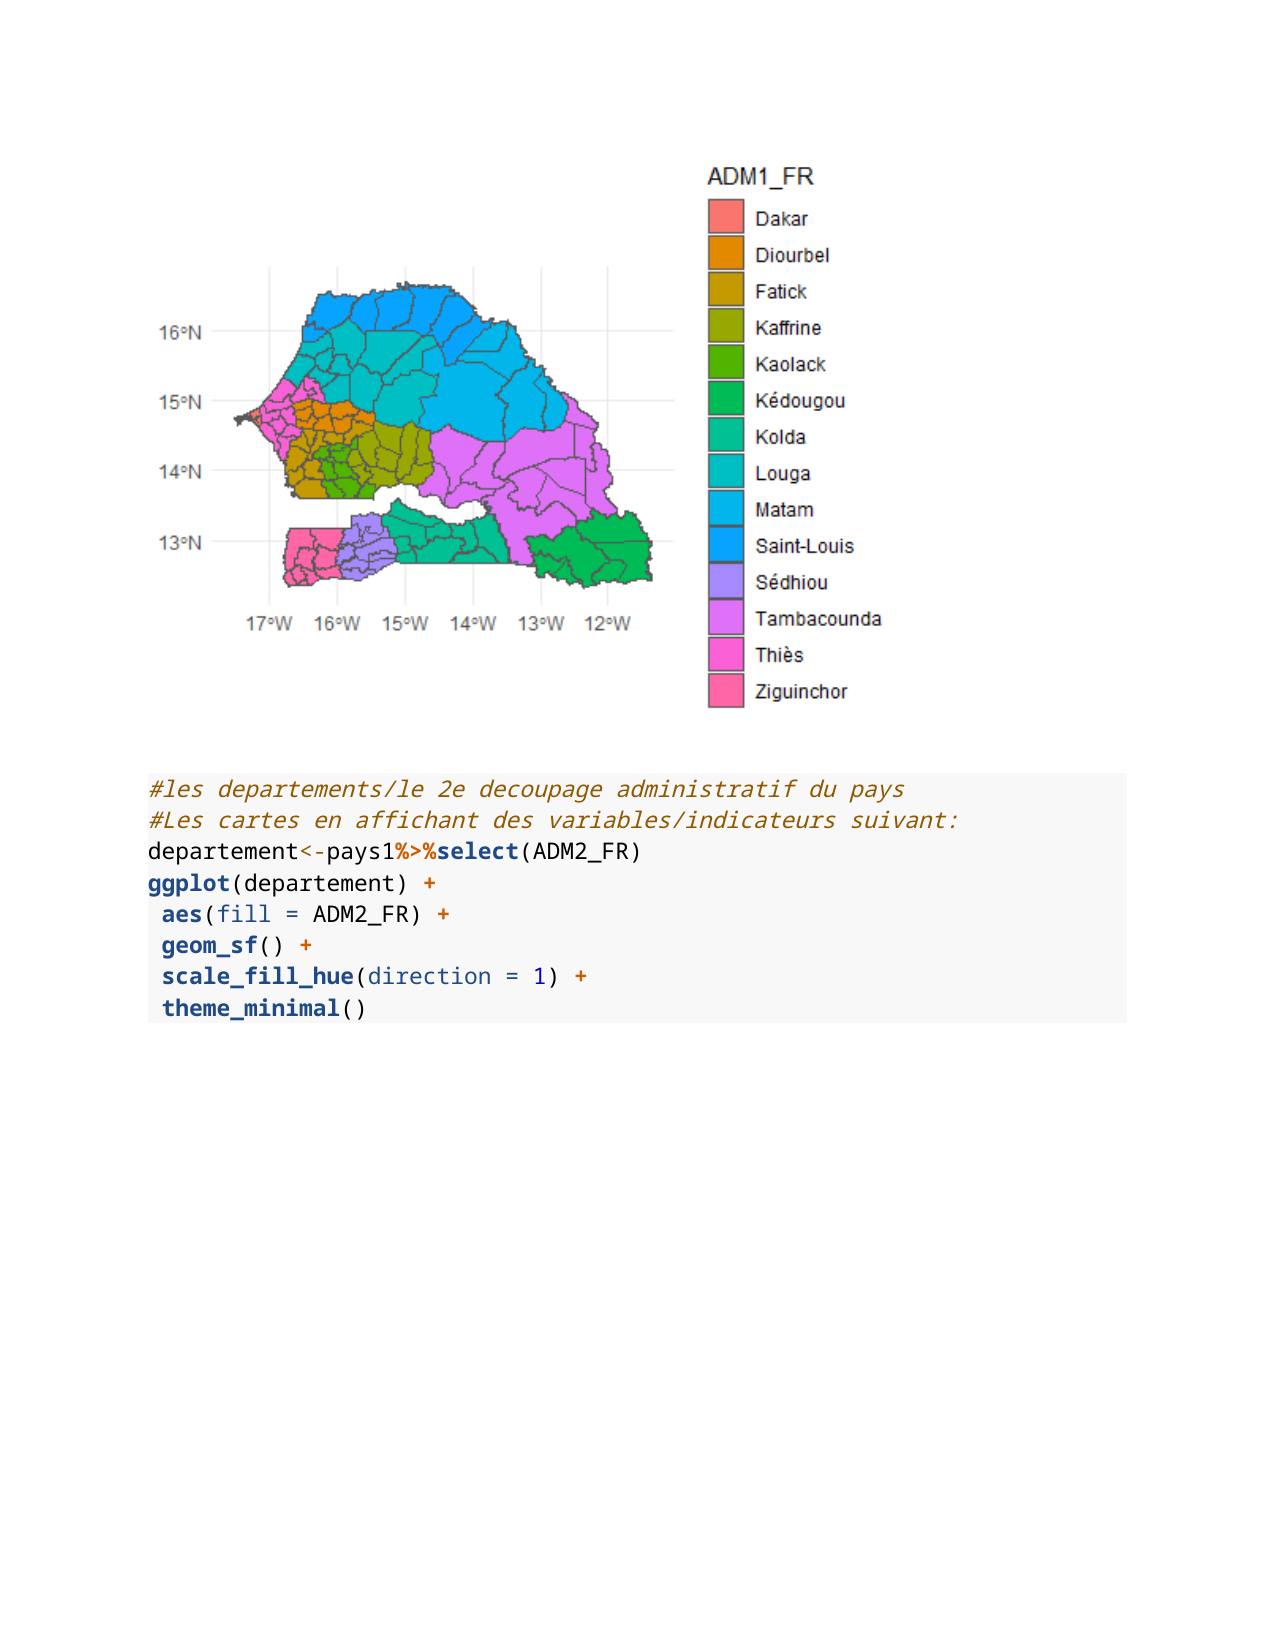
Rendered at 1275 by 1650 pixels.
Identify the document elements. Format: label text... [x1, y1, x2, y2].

picture [147, 147, 906, 754]
text #les departements/le 2e decoupage administratif du pays #Les cartes en affichant des variables/indicateurs suivant: departement<-pays1%>%select(ADM2_FR) ggplot(departement) + aes(fill = ADM2_FR) + geom_sf() + scale_fill_hue(direction = 1) + theme_minimal() [313, 773, 1127, 1023]
